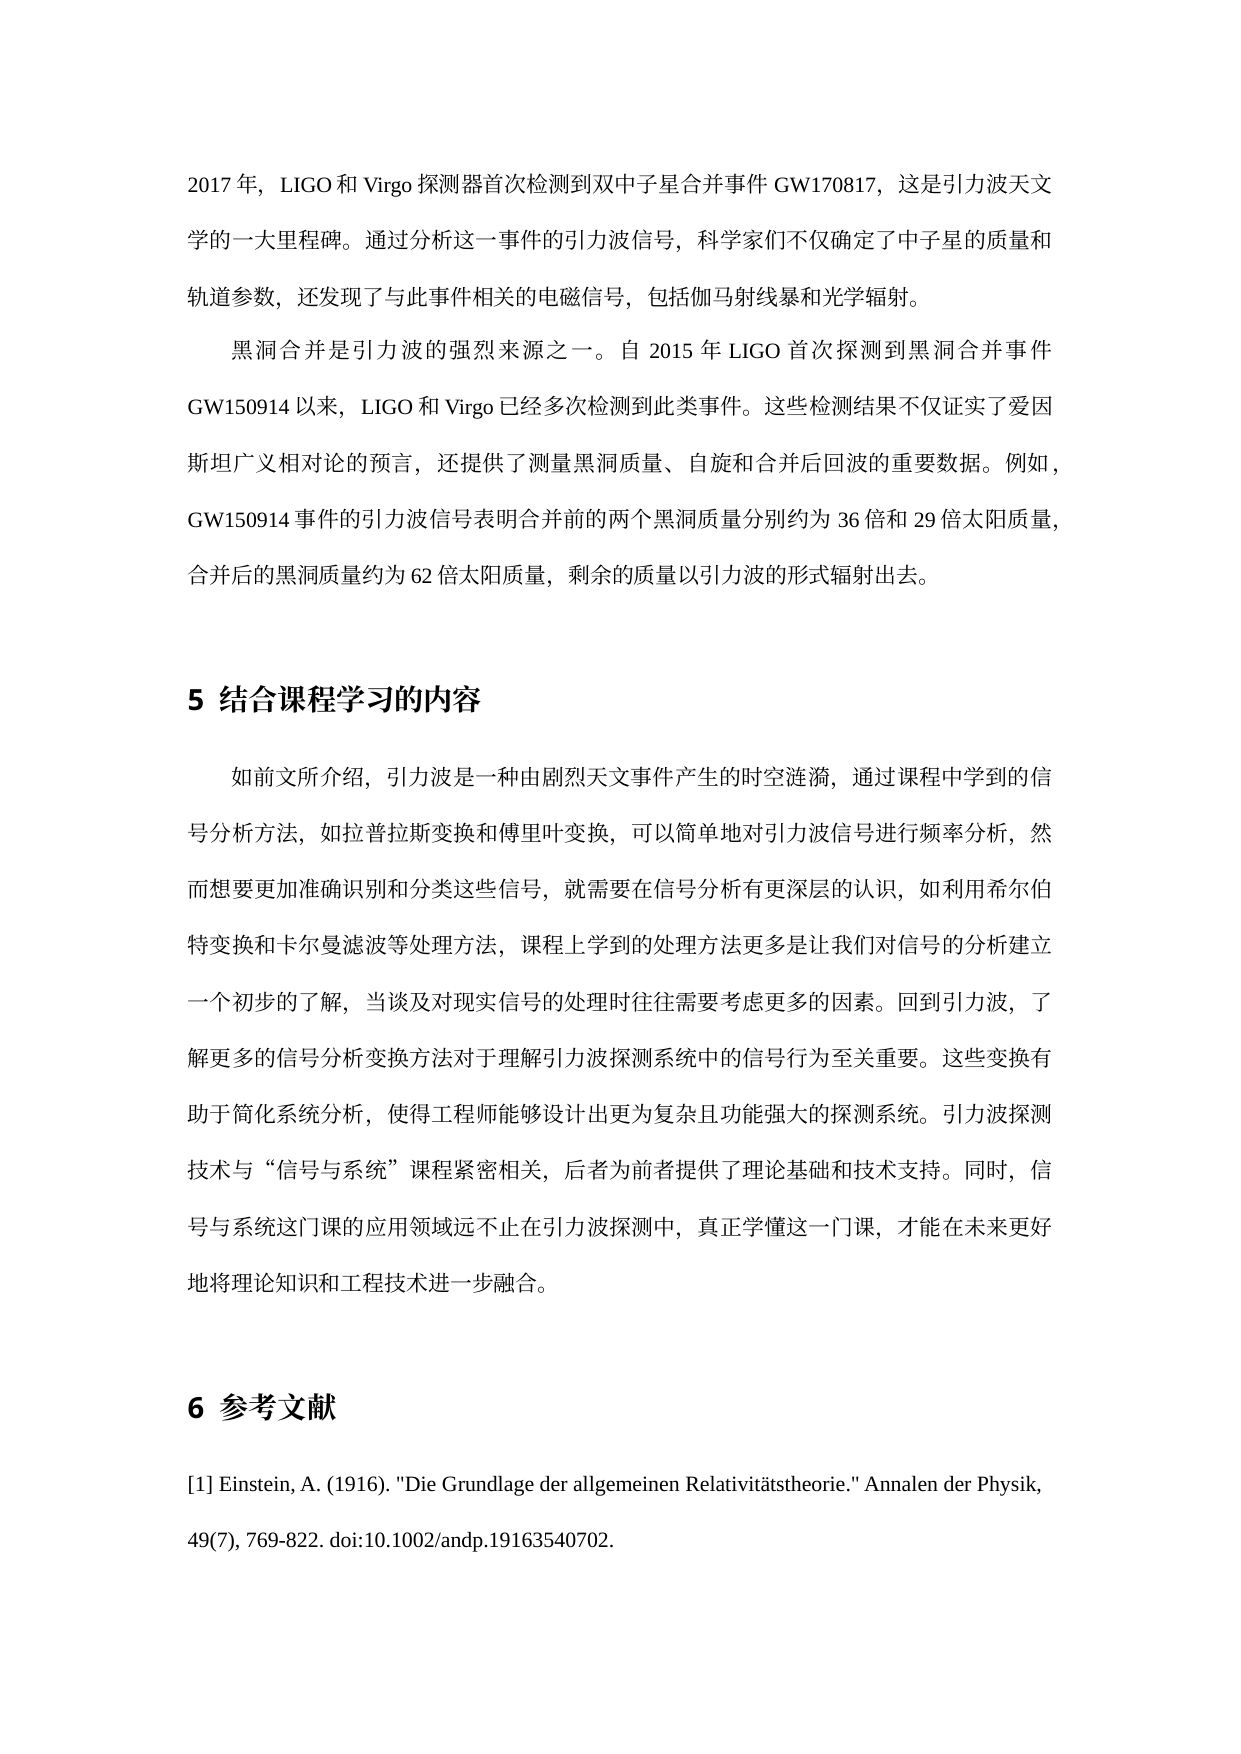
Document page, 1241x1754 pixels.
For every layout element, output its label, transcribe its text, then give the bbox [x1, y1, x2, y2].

text 6 参考文献 [187, 1369, 1053, 1444]
text [1] Einstein, A. (1916). "Die Grundlage der allgemeinen Relativitätstheorie." Annalen der Physik, 49(7), 769-822. doi:10.1002/andp.19163540702. [187, 1465, 1053, 1558]
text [187, 164, 1053, 314]
text 5 结合课程学习的内容 [187, 661, 1053, 736]
text 如前文所介绍，引力波是一种由剧烈天文事件产生的时空涟漪，通过课程中学到的信号分析方法，如拉普拉斯变换和傅里叶变换，可以简单地对引力波信号进行频率分析，然而想要更加准确识别和分类这些信号，就需要在信号分析有更深层的认识，如利用希尔伯特变换和卡尔曼滤波等处理方法，课程上学到的处理方法更多是让我们对信号的分析建立一个初步的了解，当谈及对现实信号的处理时往往需要考虑更多的因素。回到引力波，了解更多的信号分析变换方法对于理解引力波探测系统中的信号行为至关重要。这些变换有助于简化系统分析，使得工程师能够设计出更为复杂且功能强大的探测系统。引力波探测技术与“信号与系统”课程紧密相关，后者为前者提供了理论基础和技术支持。同时，信号与系统这门课的应用领域远不止在引力波探测中，真正学懂这一门课，才能在未来更好地将理论知识和工程技术进一步融合。 [187, 757, 1053, 1301]
text 黑洞合并是引力波的强烈来源之一。自2015年LIGO首次探测到黑洞合并事件GW150914以来，LIGO和Virgo已经多次检测到此类事件。这些检测结果不仅证实了爱因斯坦广义相对论的预言，还提供了测量黑洞质量、自旋和合并后回波的重要数据。例如，GW150914事件的引力波信号表明合并前的两个黑洞质量分别约为36倍和29倍太阳质量，合并后的黑洞质量约为62倍太阳质量，剩余的质量以引力波的形式辐射出去。 [187, 330, 1053, 593]
